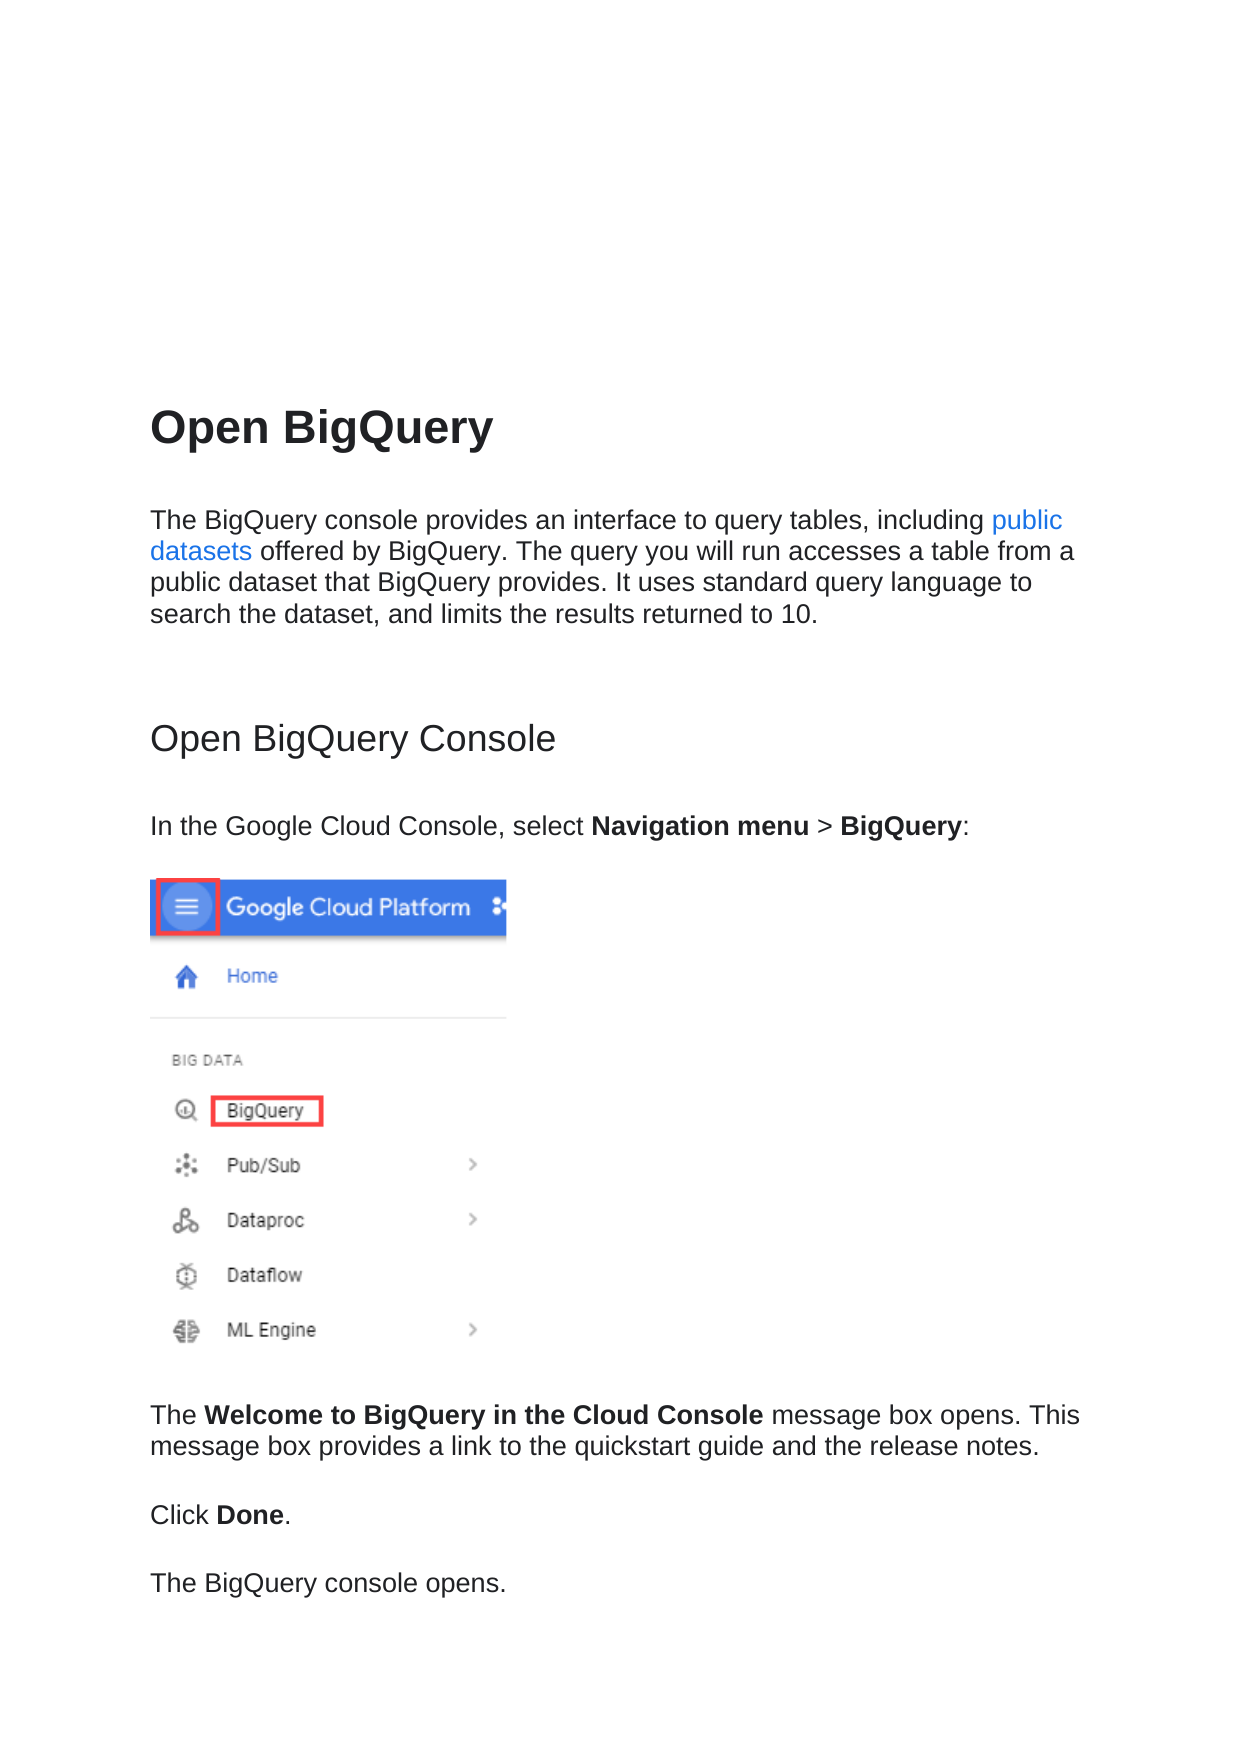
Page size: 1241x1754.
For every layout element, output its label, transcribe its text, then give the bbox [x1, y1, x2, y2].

text The BigQuery console opens. [150, 1567, 1090, 1599]
text Open BigQuery Console [150, 716, 1090, 759]
text In the Google Cloud Console, select Navigation menu > BigQuery: [150, 809, 1090, 841]
text The Welcome to BigQuery in the Cloud Console message box opens. This message box provides a link to the quickstart guide and the release notes. [150, 1399, 1090, 1461]
picture [150, 878, 507, 1362]
text The BigQuery console provides an interface to query tables, including public datasets offered by BigQuery. The query you will run accesses a table from a public dataset that BigQuery provides. It uses standard query language to search the dataset, and limits the results returned to 10. [150, 504, 1090, 629]
text Click Done. [150, 1499, 1090, 1530]
text Open BigQuery [150, 400, 1090, 454]
